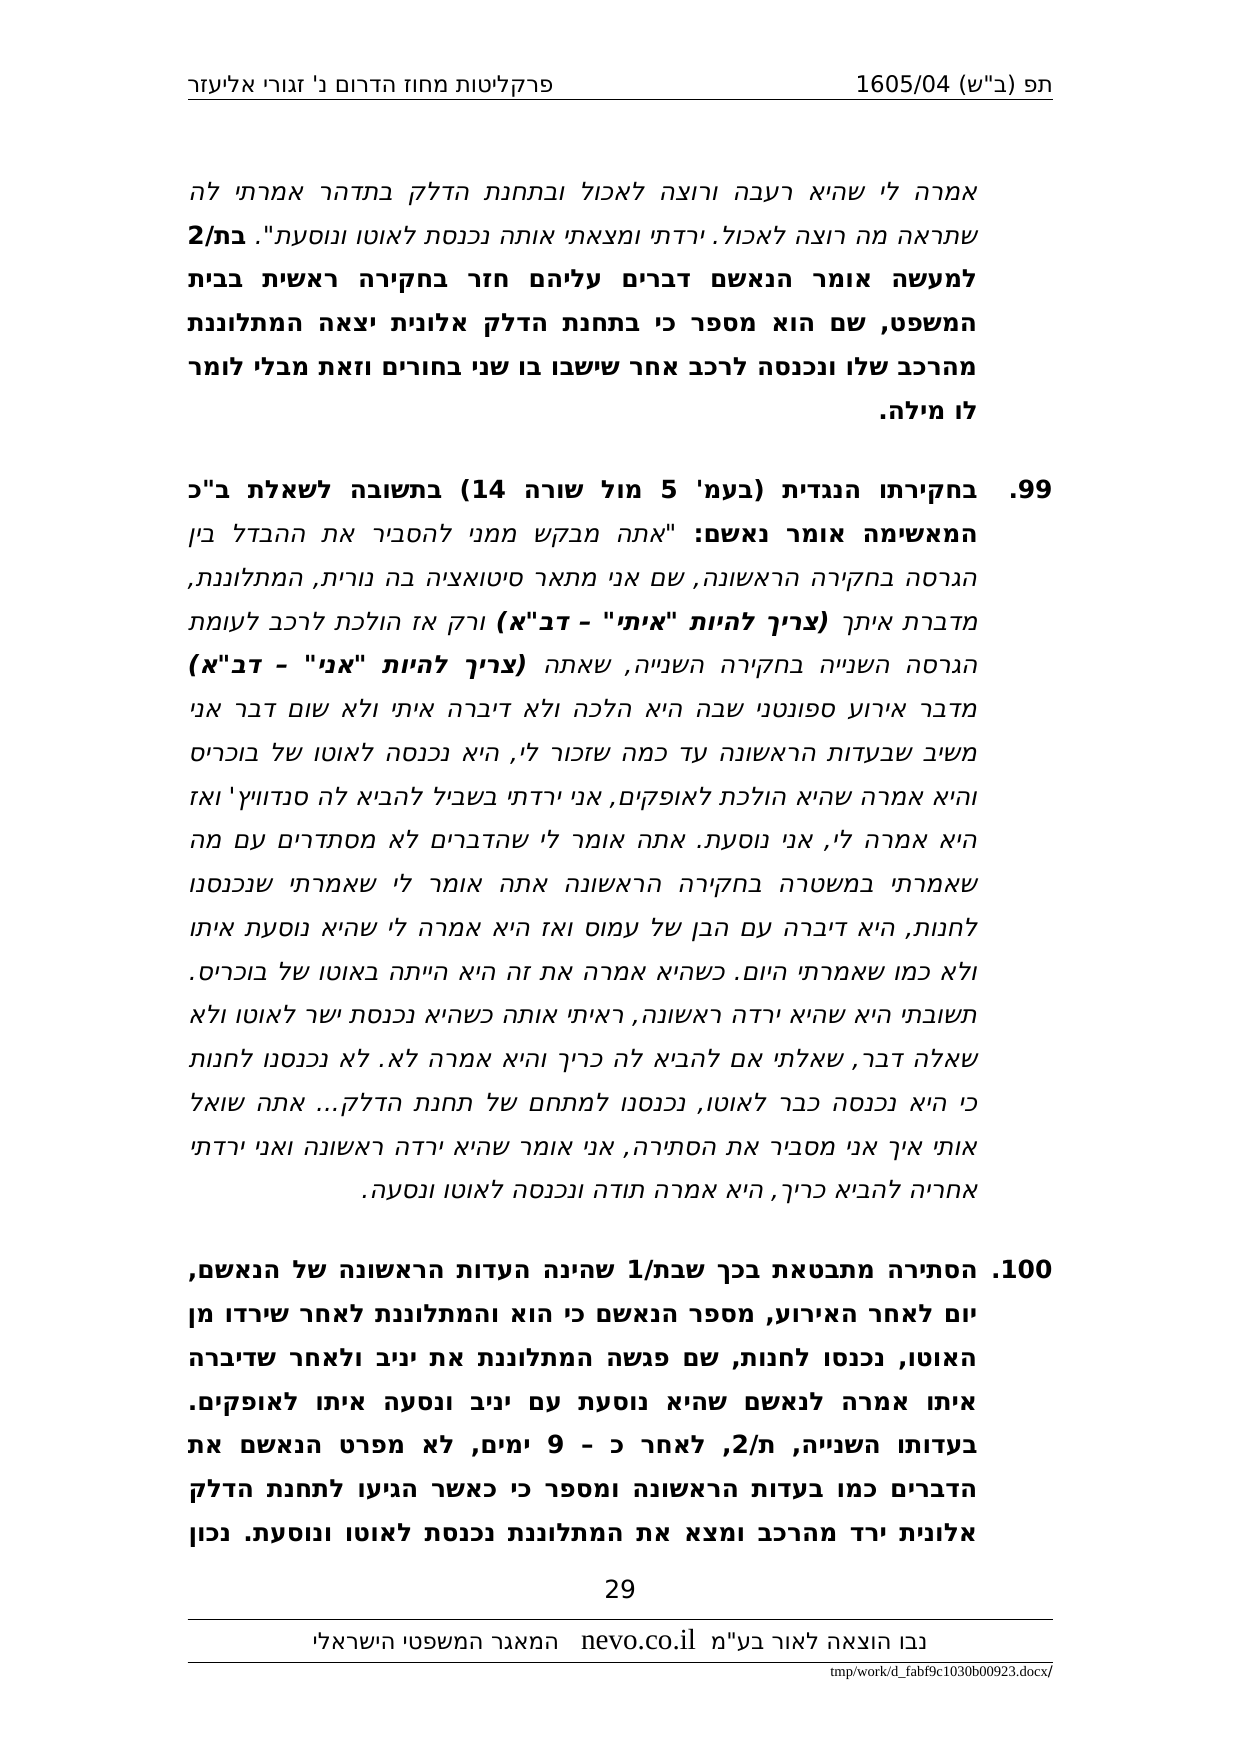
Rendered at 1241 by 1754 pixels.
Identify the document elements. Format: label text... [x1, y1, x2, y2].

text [187, 1256, 1053, 1547]
text 99. בחקירתו הנגדית (בעמ' 5 מול שורה 14) בתשובה לשאלת ב"כ המאשימה אומר נאשם: "אתה מבקש ממני להסביר את ההבדל בין הגרסה בחקירה הראשונה, שם אני מתאר סיטואציה בה נורית, המתלוננת, מדברת איתך (צריך להיות "איתי" – דב"א) ורק אז הולכת לרכב לעומת הגרסה השנייה בחקירה השנייה, שאתה (צריך להיות "אני" – דב"א) מדבר אירוע ספונטני שבה היא הלכה ולא דיברה איתי ולא שום דבר אני משיב שבעדות הראשונה עד כמה שזכור לי, היא נכנסה לאוטו של בוכריס והיא אמרה שהיא הולכת לאופקים, אני ירדתי בשביל להביא לה סנדוויץ' ואז היא אמרה לי, אני נוסעת. אתה אומר לי שהדברים לא מסתדרים עם מה שאמרתי במשטרה בחקירה הראשונה אתה אומר לי שאמרתי שנכנסנו לחנות, היא דיברה עם הבן של עמוס ואז היא אמרה לי שהיא נוסעת איתו ולא כמו שאמרתי היום. כשהיא אמרה את זה היא הייתה באוטו של בוכריס. תשובתי היא שהיא ירדה ראשונה, ראיתי אותה כשהיא נכנסת ישר לאוטו ולא שאלה דבר, שאלתי אם להביא לה כריך והיא אמרה לא. לא נכנסנו לחנות כי היא נכנסה כבר לאוטו, נכנסנו למתחם של תחנת הדלק... אתה שואל אותי איך אני מסביר את הסתירה, אני אומר שהיא ירדה ראשונה ואני ירדתי אחריה להביא כריך, היא אמרה תודה ונכנסה לאוטו ונסעה. [187, 476, 1053, 1205]
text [187, 177, 1053, 425]
